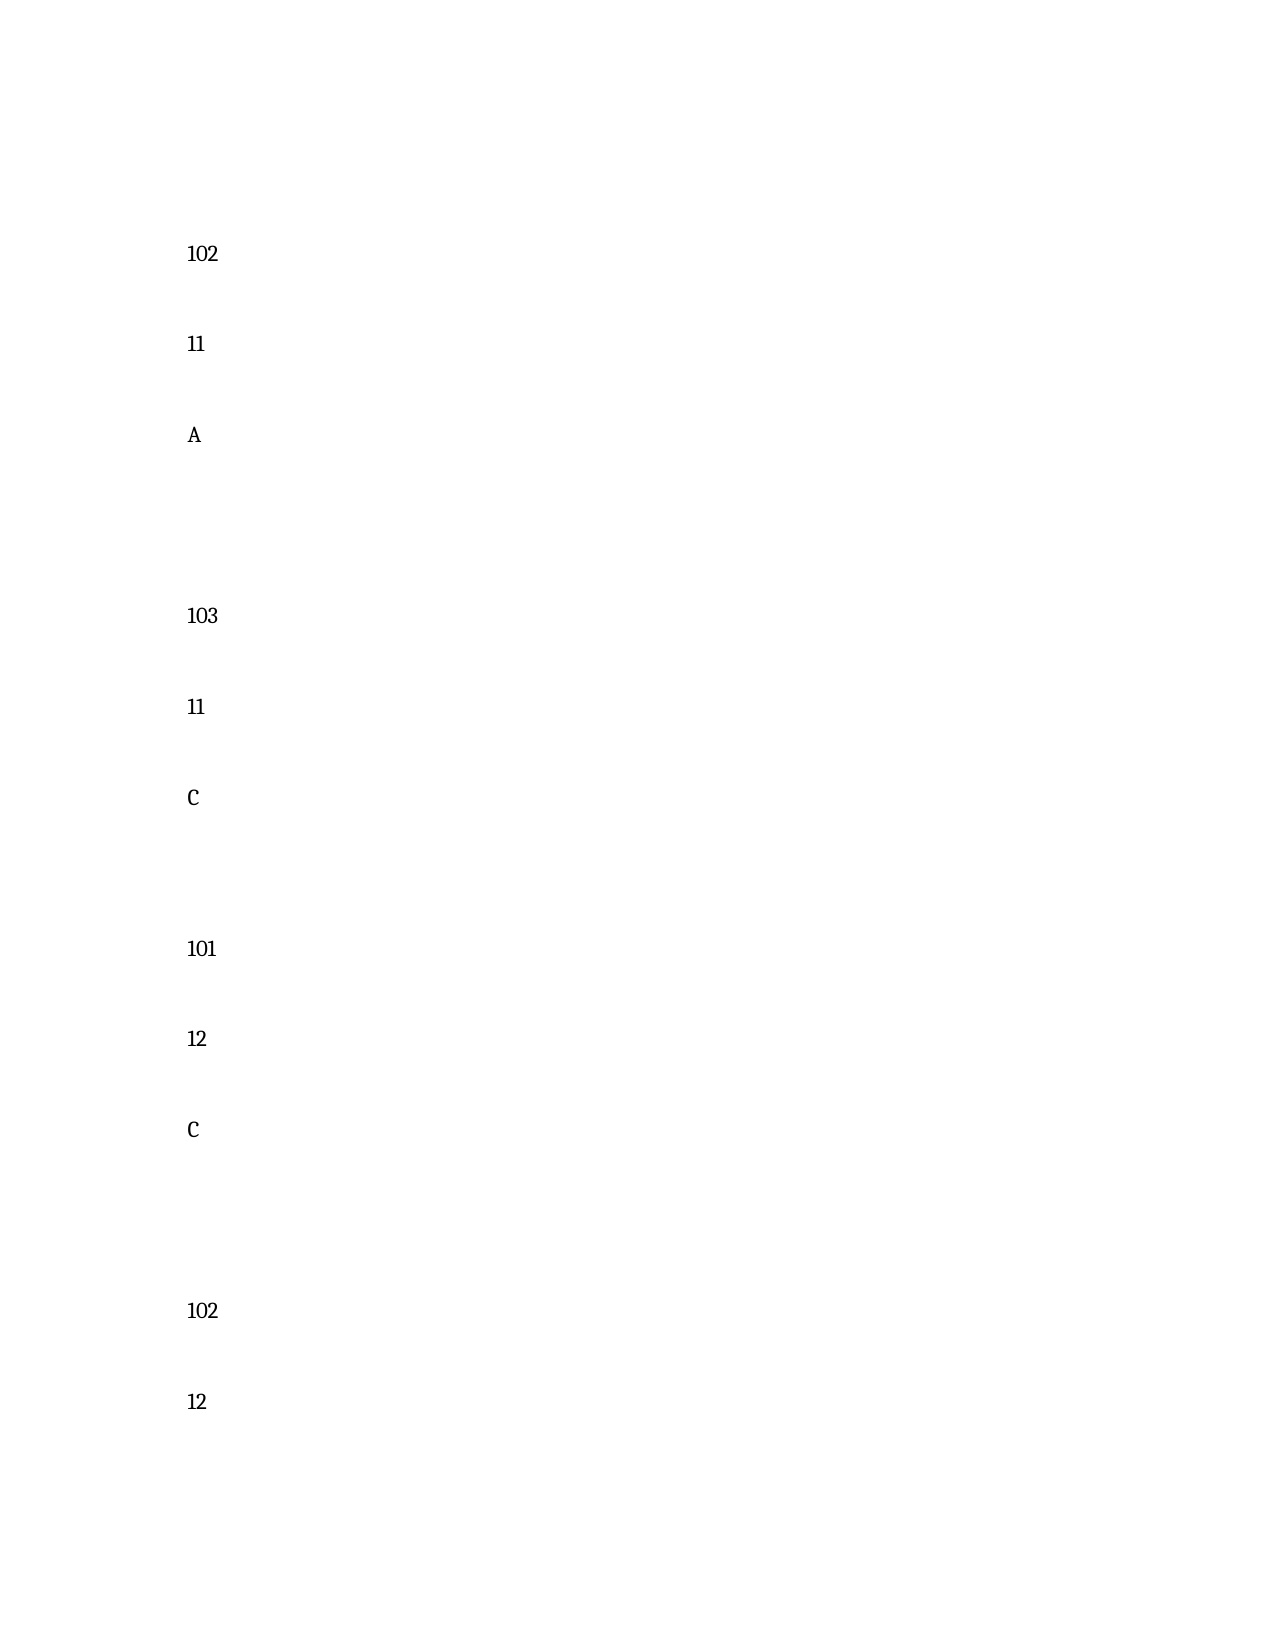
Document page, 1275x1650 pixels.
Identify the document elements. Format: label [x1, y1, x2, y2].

text [187, 150, 1087, 1475]
